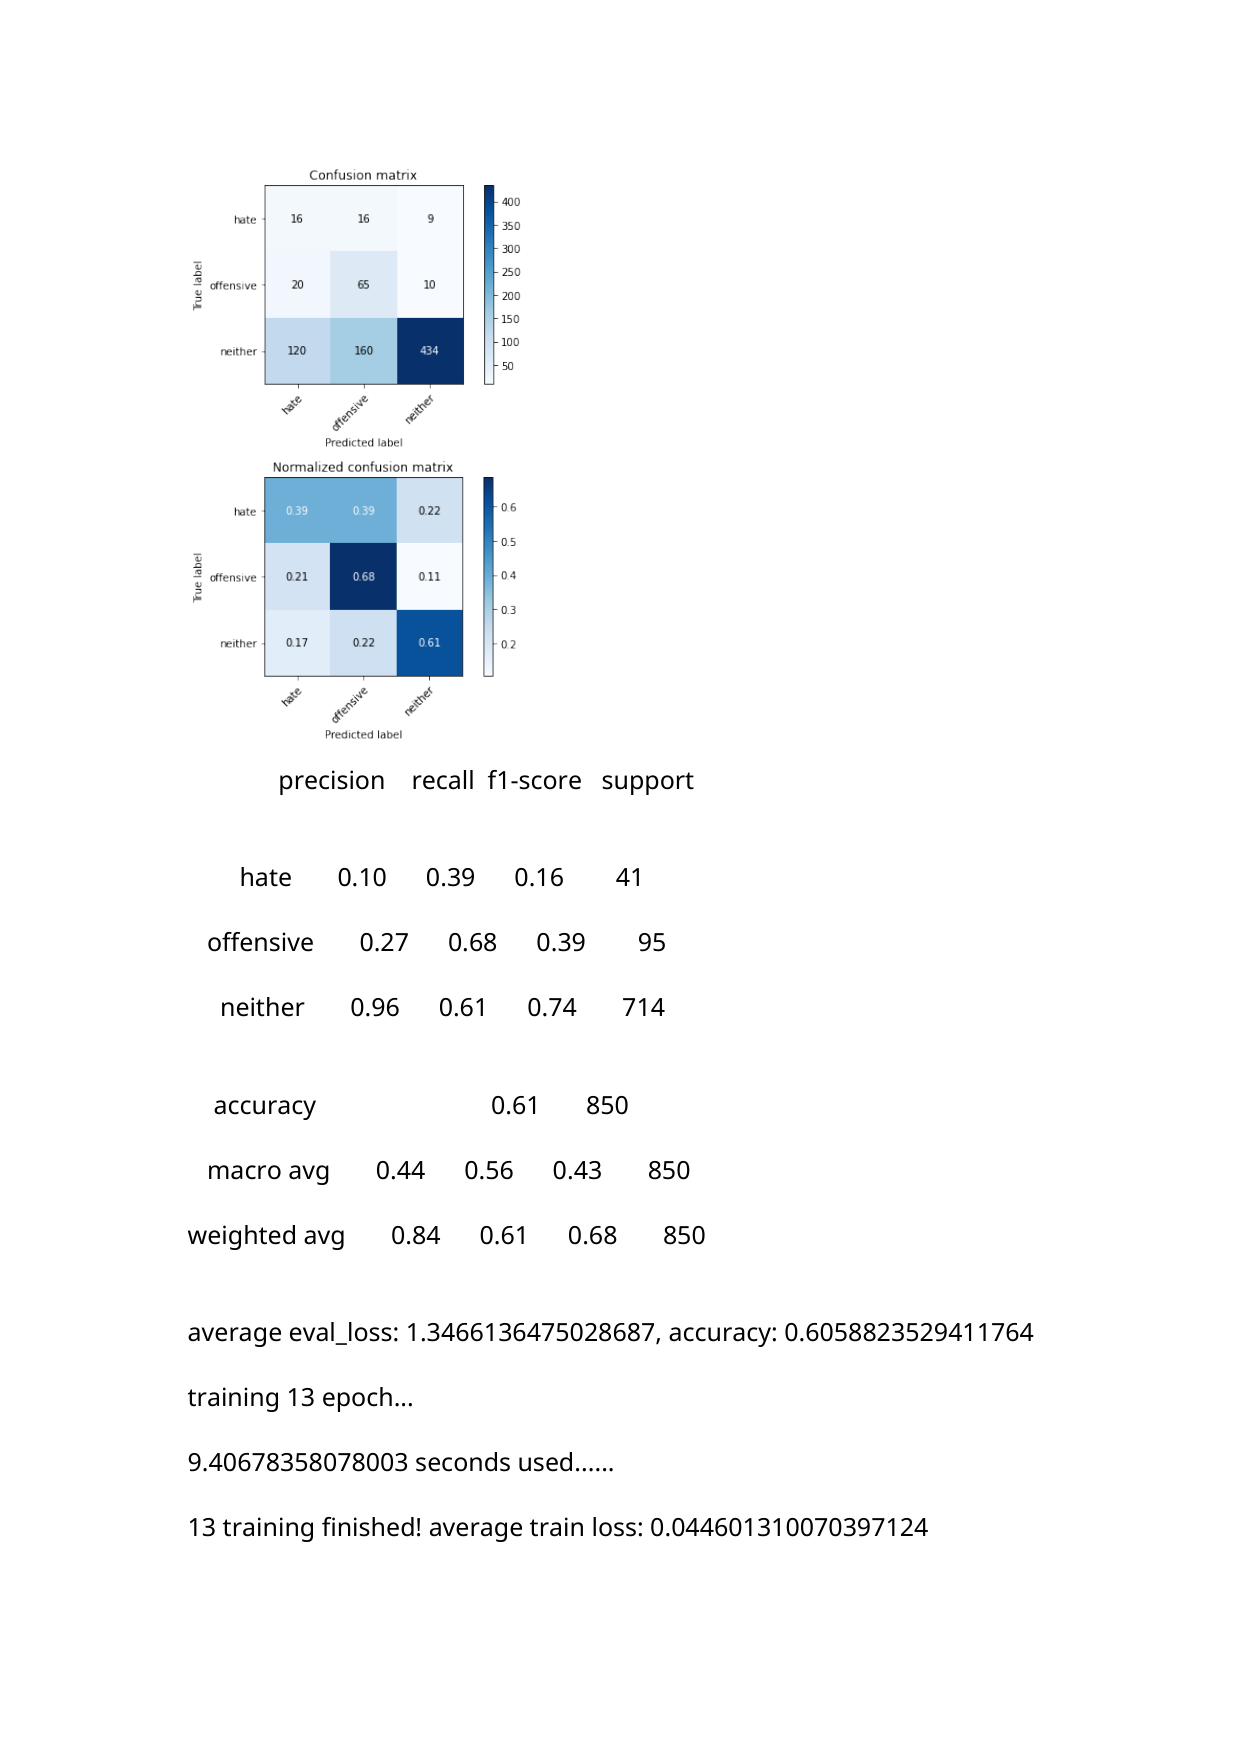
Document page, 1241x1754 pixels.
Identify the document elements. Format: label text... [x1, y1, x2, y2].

text macro avg 0.44 0.56 0.43 850 [187, 1137, 1053, 1202]
text offensive 0.27 0.68 0.39 95 [187, 909, 1053, 974]
text weighted avg 0.84 0.61 0.68 850 [187, 1202, 1053, 1267]
text training 13 epoch... [187, 1364, 1053, 1429]
text accuracy 0.61 850 [187, 1072, 1053, 1137]
text average eval_loss: 1.3466136475028687, accuracy: 0.6058823529411764 [187, 1299, 1053, 1364]
text 9.40678358078003 seconds used...... [187, 1429, 1053, 1494]
picture [187, 162, 528, 747]
text neither 0.96 0.61 0.74 714 [187, 974, 1053, 1039]
text 13 training finished! average train loss: 0.044601310070397124 [187, 1494, 1053, 1559]
text hate 0.10 0.39 0.16 41 [187, 844, 1053, 909]
text precision recall f1-score support [187, 747, 1053, 812]
